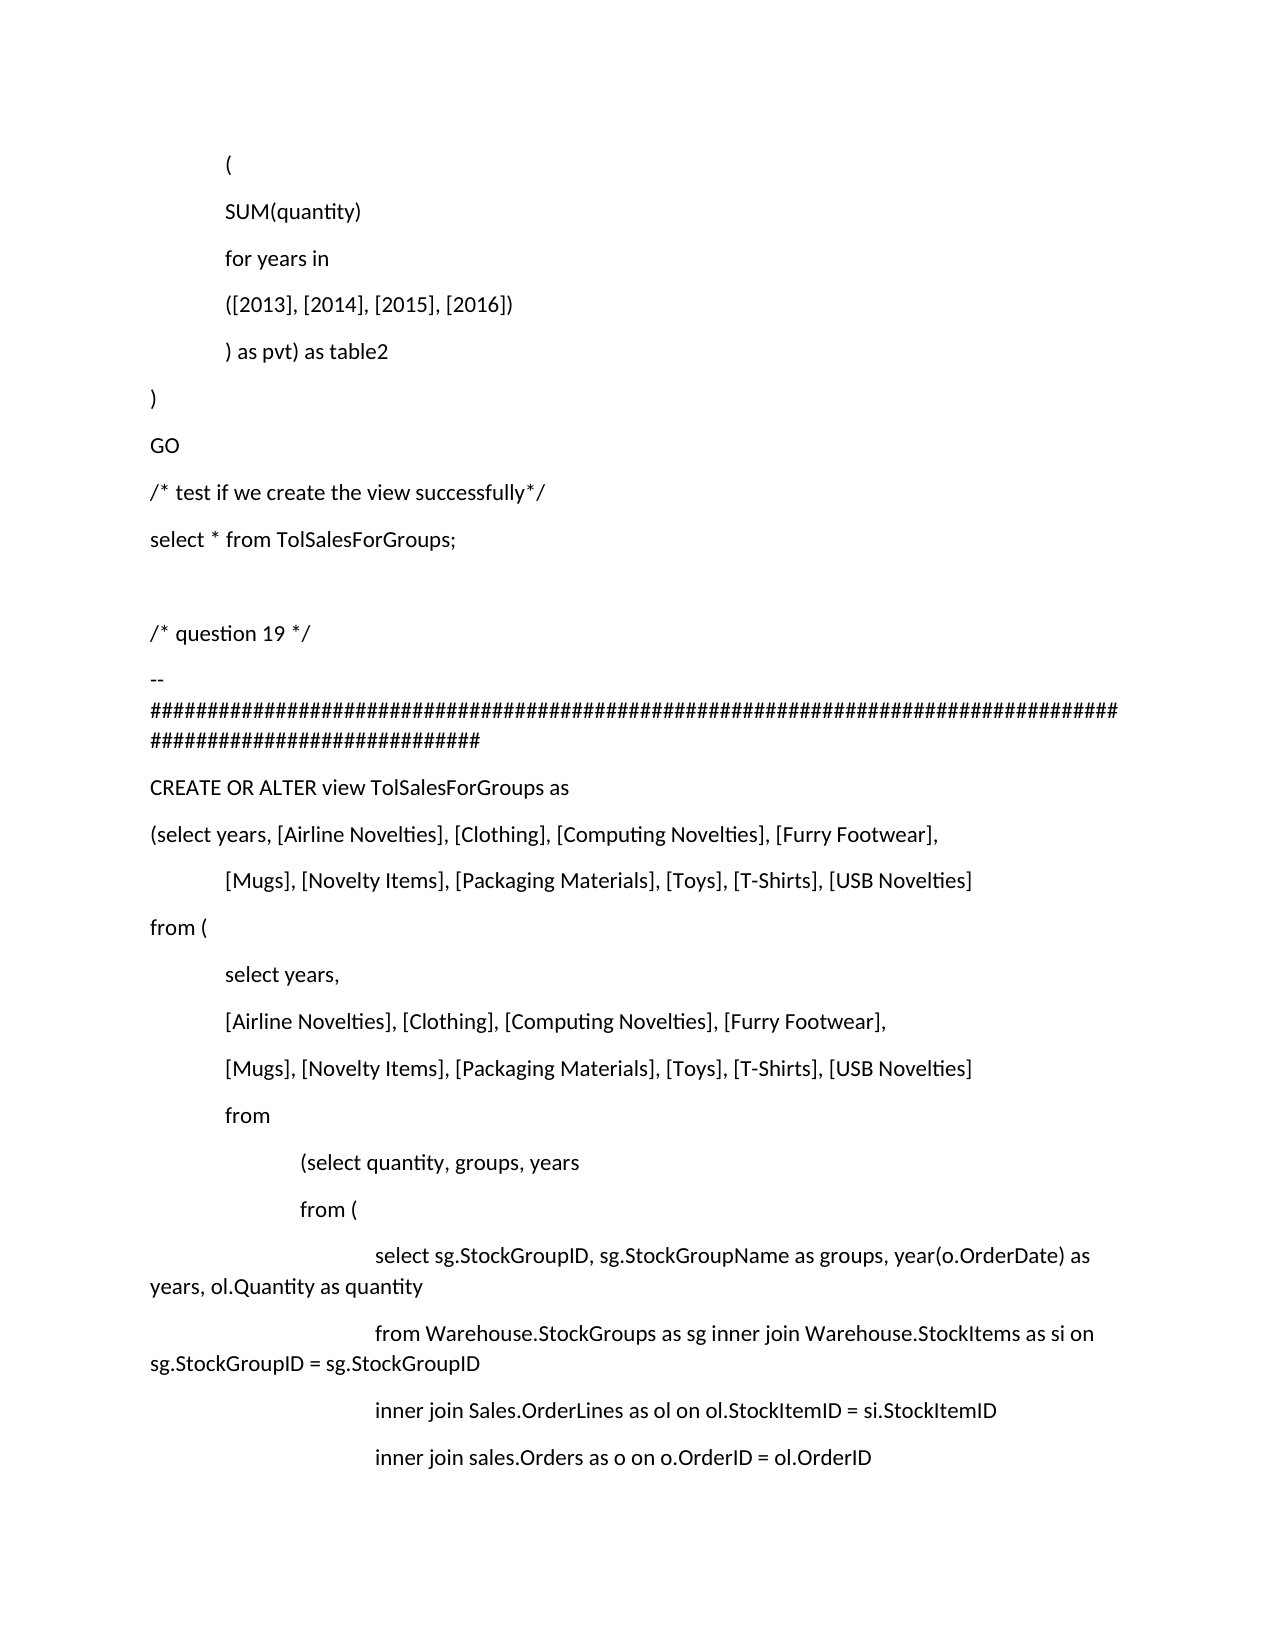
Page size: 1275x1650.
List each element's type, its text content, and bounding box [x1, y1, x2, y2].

text ) as pvt) as table2 [150, 337, 1125, 366]
text SUM(quantity) [150, 197, 1125, 225]
text (select years, [Airline Novelties], [Clothing], [Computing Novelties], [Furry Footwear], [150, 820, 1125, 848]
text inner join sales.Orders as o on o.OrderID = ol.OrderID [150, 1443, 1125, 1471]
text ) [150, 384, 1125, 412]
text CREATE OR ALTER view TolSalesForGroups as [150, 773, 1125, 801]
text /* question 19 */ [150, 619, 1125, 647]
text select * from TolSalesForGroups; [150, 525, 1125, 553]
text from ( [150, 913, 1125, 942]
text [Airline Novelties], [Clothing], [Computing Novelties], [Furry Footwear], [150, 1007, 1125, 1035]
text inner join Sales.OrderLines as ol on ol.StockItemID = si.StockItemID [150, 1396, 1125, 1424]
text ([2013], [2014], [2015], [2016]) [150, 291, 1125, 319]
text ( [150, 150, 1125, 178]
text for years in [150, 244, 1125, 272]
text (select quantity, groups, years [150, 1148, 1125, 1176]
text [Mugs], [Novelty Items], [Packaging Materials], [Toys], [T-Shirts], [USB Novelties] [150, 867, 1125, 895]
text from [150, 1101, 1125, 1129]
text from Warehouse.StockGroups as sg inner join Warehouse.StockItems as si on sg.StockGroupID = sg.StockGroupID [150, 1319, 1125, 1377]
text GO [150, 431, 1125, 459]
text select years, [150, 960, 1125, 988]
text /* test if we create the view successfully*/ [150, 478, 1125, 506]
text from ( [150, 1195, 1125, 1223]
text -- ################################################################################################################## [150, 666, 1125, 754]
text select sg.StockGroupID, sg.StockGroupName as groups, year(o.OrderDate) as years, ol.Quantity as quantity [150, 1242, 1125, 1300]
text [Mugs], [Novelty Items], [Packaging Materials], [Toys], [T-Shirts], [USB Novelties] [150, 1054, 1125, 1082]
